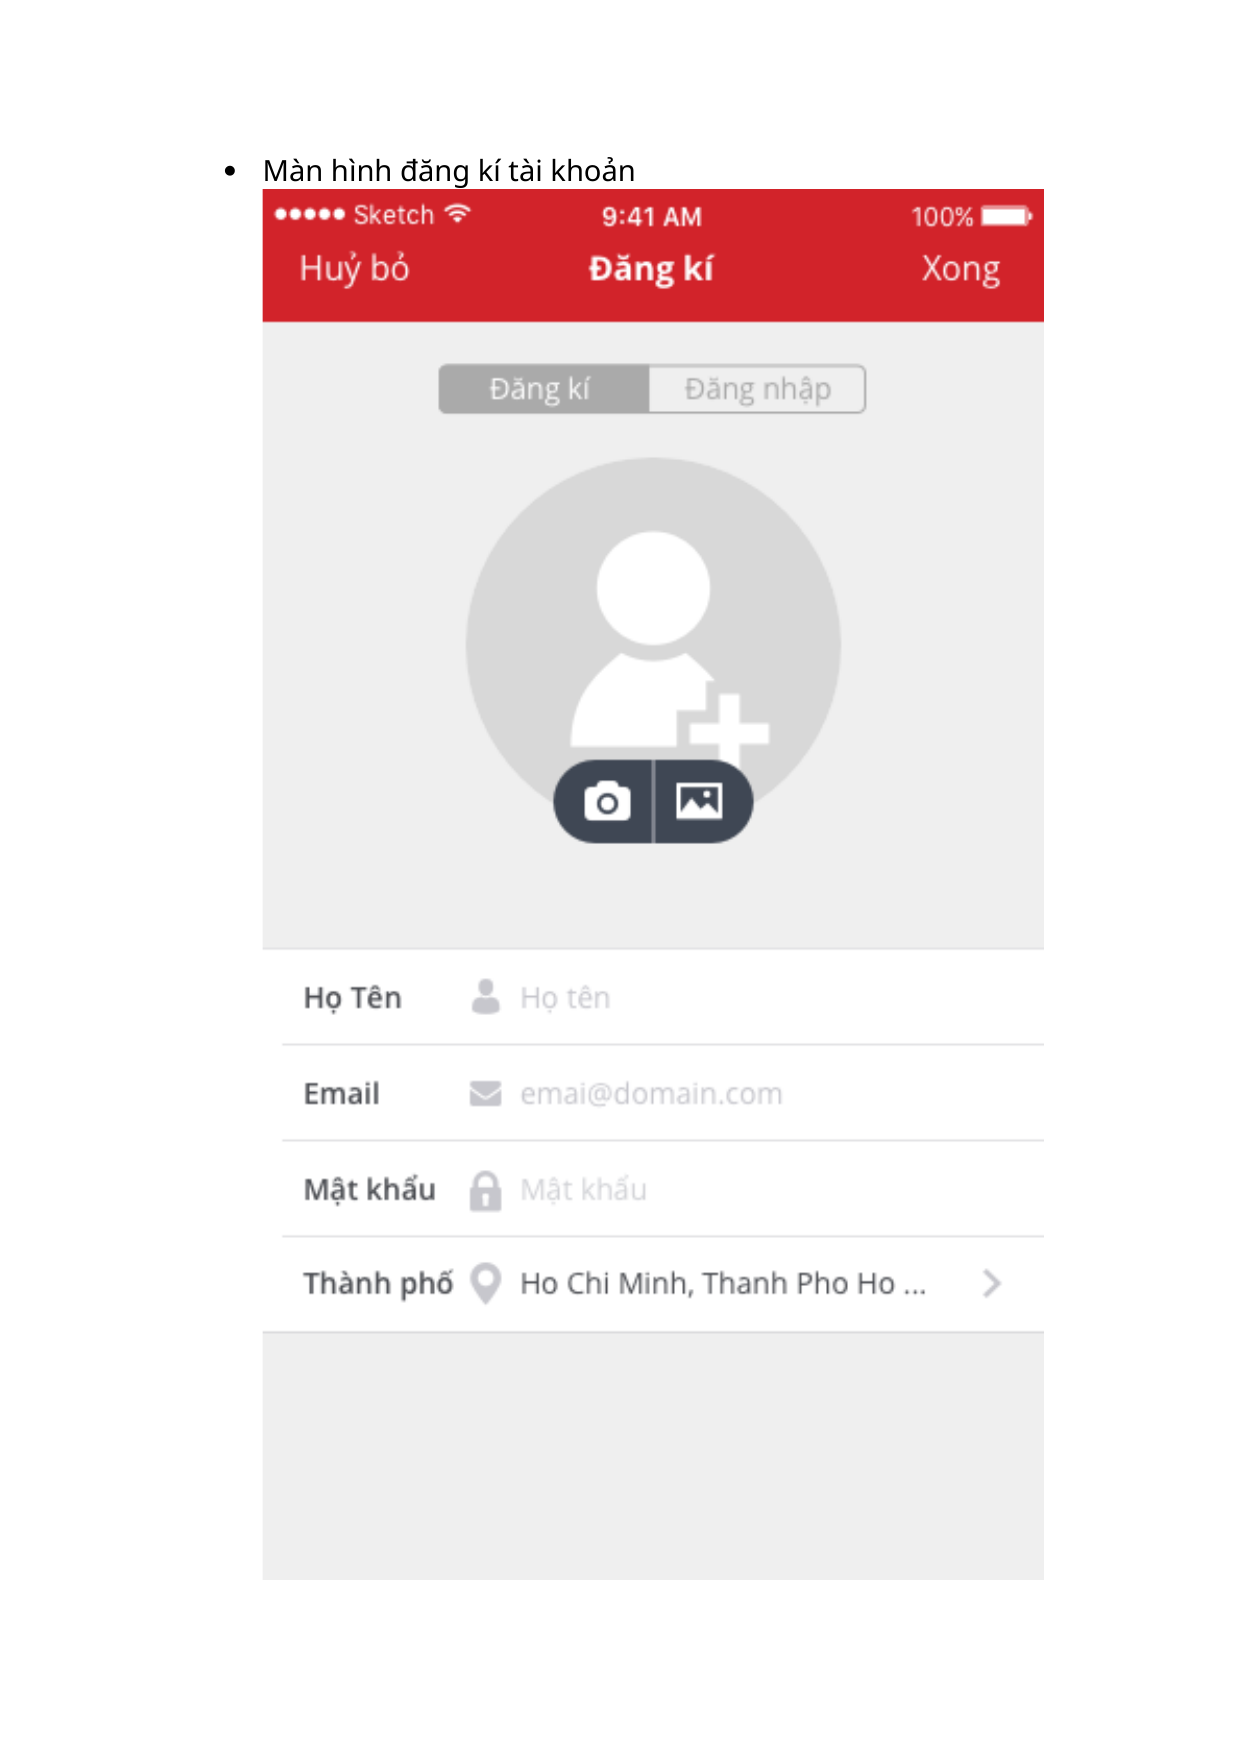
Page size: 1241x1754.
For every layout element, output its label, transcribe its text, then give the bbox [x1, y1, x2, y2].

list Màn hình đăng kí tài khoản [225, 150, 1053, 190]
picture [262, 189, 1044, 1580]
